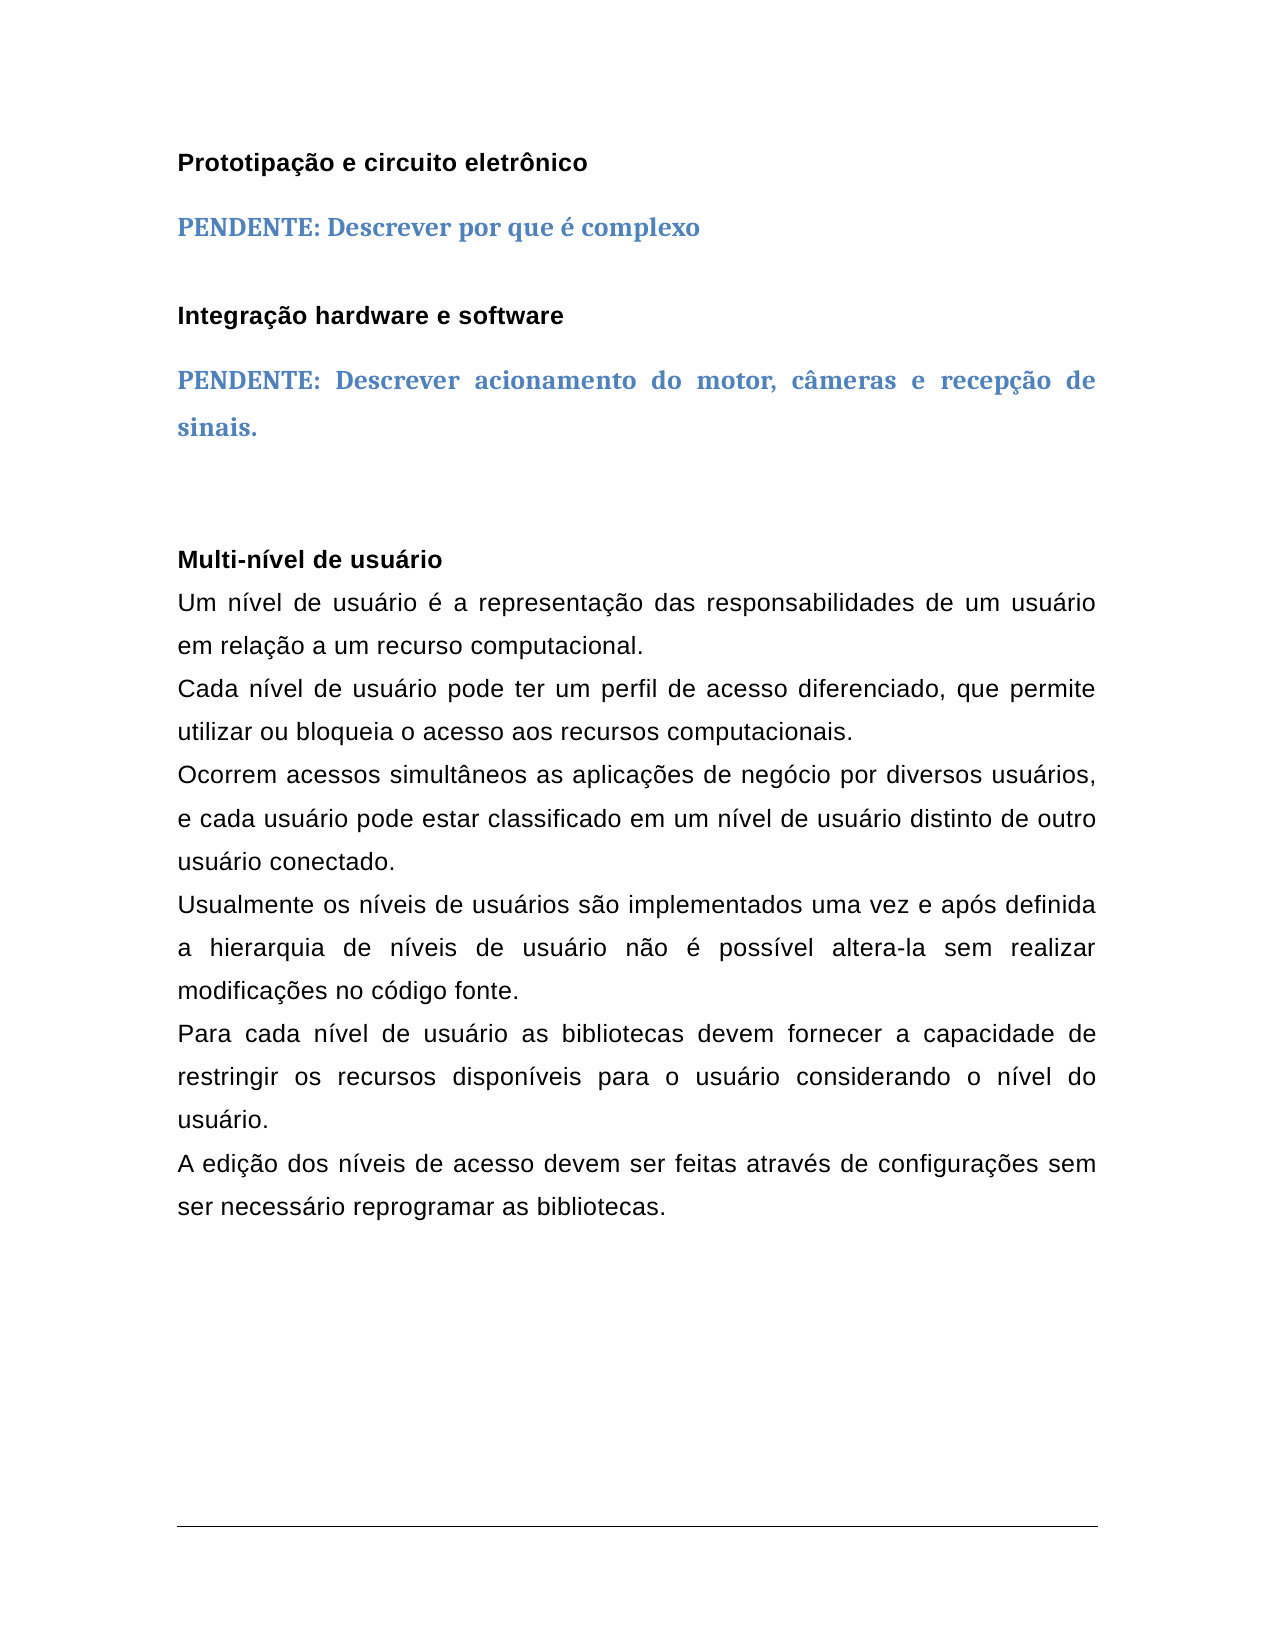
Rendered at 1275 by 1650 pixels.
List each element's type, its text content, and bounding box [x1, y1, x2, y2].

subtitle PENDENTE: Descrever acionamento do motor, câmeras e recepção de sinais. [177, 365, 1098, 443]
text Usualmente os níveis de usuários são implementados uma vez e após definida a hierarquia de níveis de usuário não é possível altera-la sem realizar modificações no código fonte. [177, 890, 1098, 1005]
subtitle PENDENTE: Descrever por que é complexo [177, 212, 1098, 243]
text A edição dos níveis de acesso devem ser feitas através de configurações sem ser necessário reprogramar as bibliotecas. [177, 1149, 1098, 1221]
text Prototipação e circuito eletrônico [177, 148, 1098, 176]
text Para cada nível de usuário as bibliotecas devem fornecer a capacidade de restringir os recursos disponíveis para o usuário considerando o nível do usuário. [177, 1019, 1098, 1134]
text Cada nível de usuário pode ter um perfil de acesso diferenciado, que permite utilizar ou bloqueia o acesso aos recursos computacionais. [177, 674, 1098, 746]
text Um nível de usuário é a representação das responsabilidades de um usuário em relação a um recurso computacional. [177, 588, 1098, 660]
text Integração hardware e software [177, 301, 1098, 330]
text Ocorrem acessos simultâneos as aplicações de negócio por diversos usuários, e cada usuário pode estar classificado em um nível de usuário distinto de outro usuário conectado. [177, 761, 1098, 876]
text Multi-nível de usuário [177, 545, 1098, 574]
